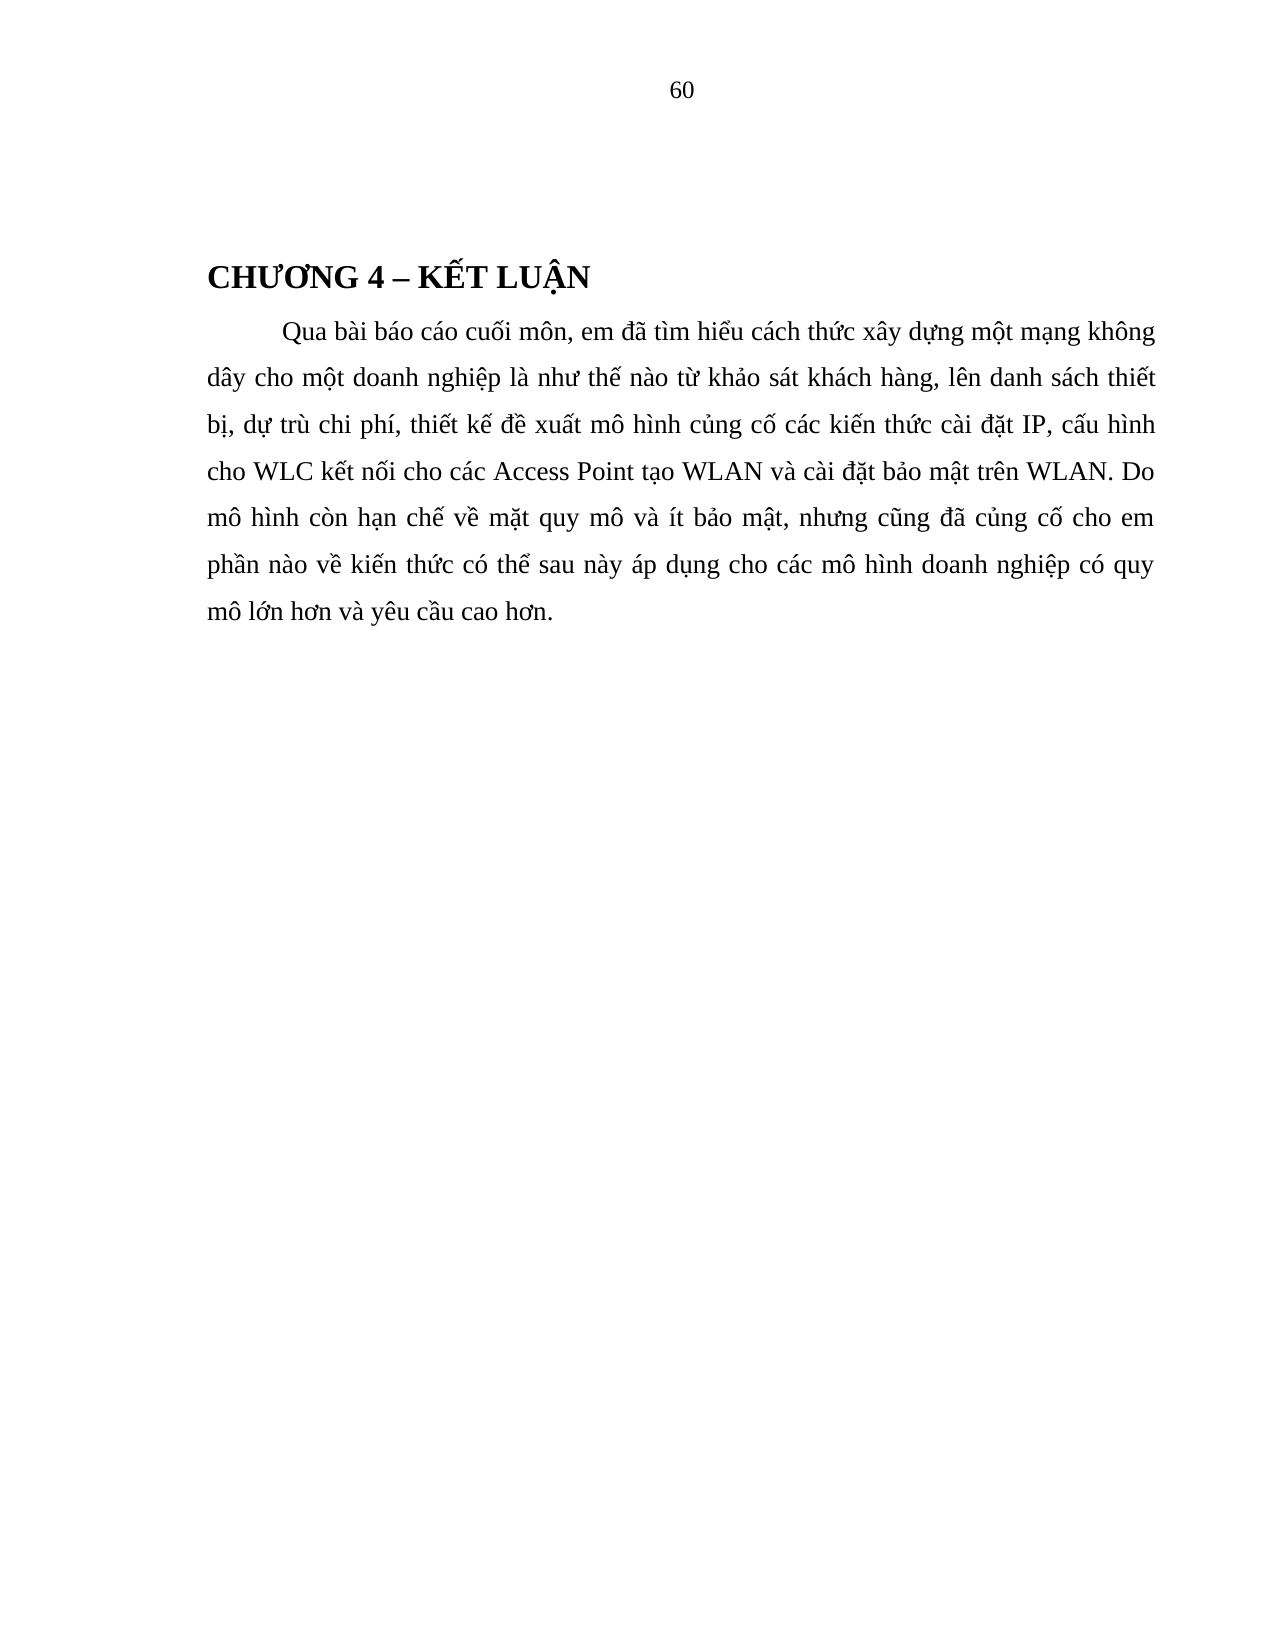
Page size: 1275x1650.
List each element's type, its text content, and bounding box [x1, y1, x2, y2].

text CHƯƠNG 4 – KẾT LUẬN [207, 257, 1157, 295]
text Qua bài báo cáo cuối môn, em đã tìm hiểu cách thức xây dựng một mạng không dây cho một doanh nghiệp là như thế nào từ khảo sát khách hàng, lên danh sách thiết bị, dự trù chi phí, thiết kế đề xuất mô hình củng cố các kiến thức cài đặt IP, cấu hình cho WLC kết nối cho các Access Point tạo WLAN và cài đặt bảo mật trên WLAN. Do mô hình còn hạn chế về mặt quy mô và ít bảo mật, nhưng cũng đã củng cố cho em phần nào về kiến thức có thể sau này áp dụng cho các mô hình doanh nghiệp có quy mô lớn hơn và yêu cầu cao hơn. [207, 314, 1157, 626]
